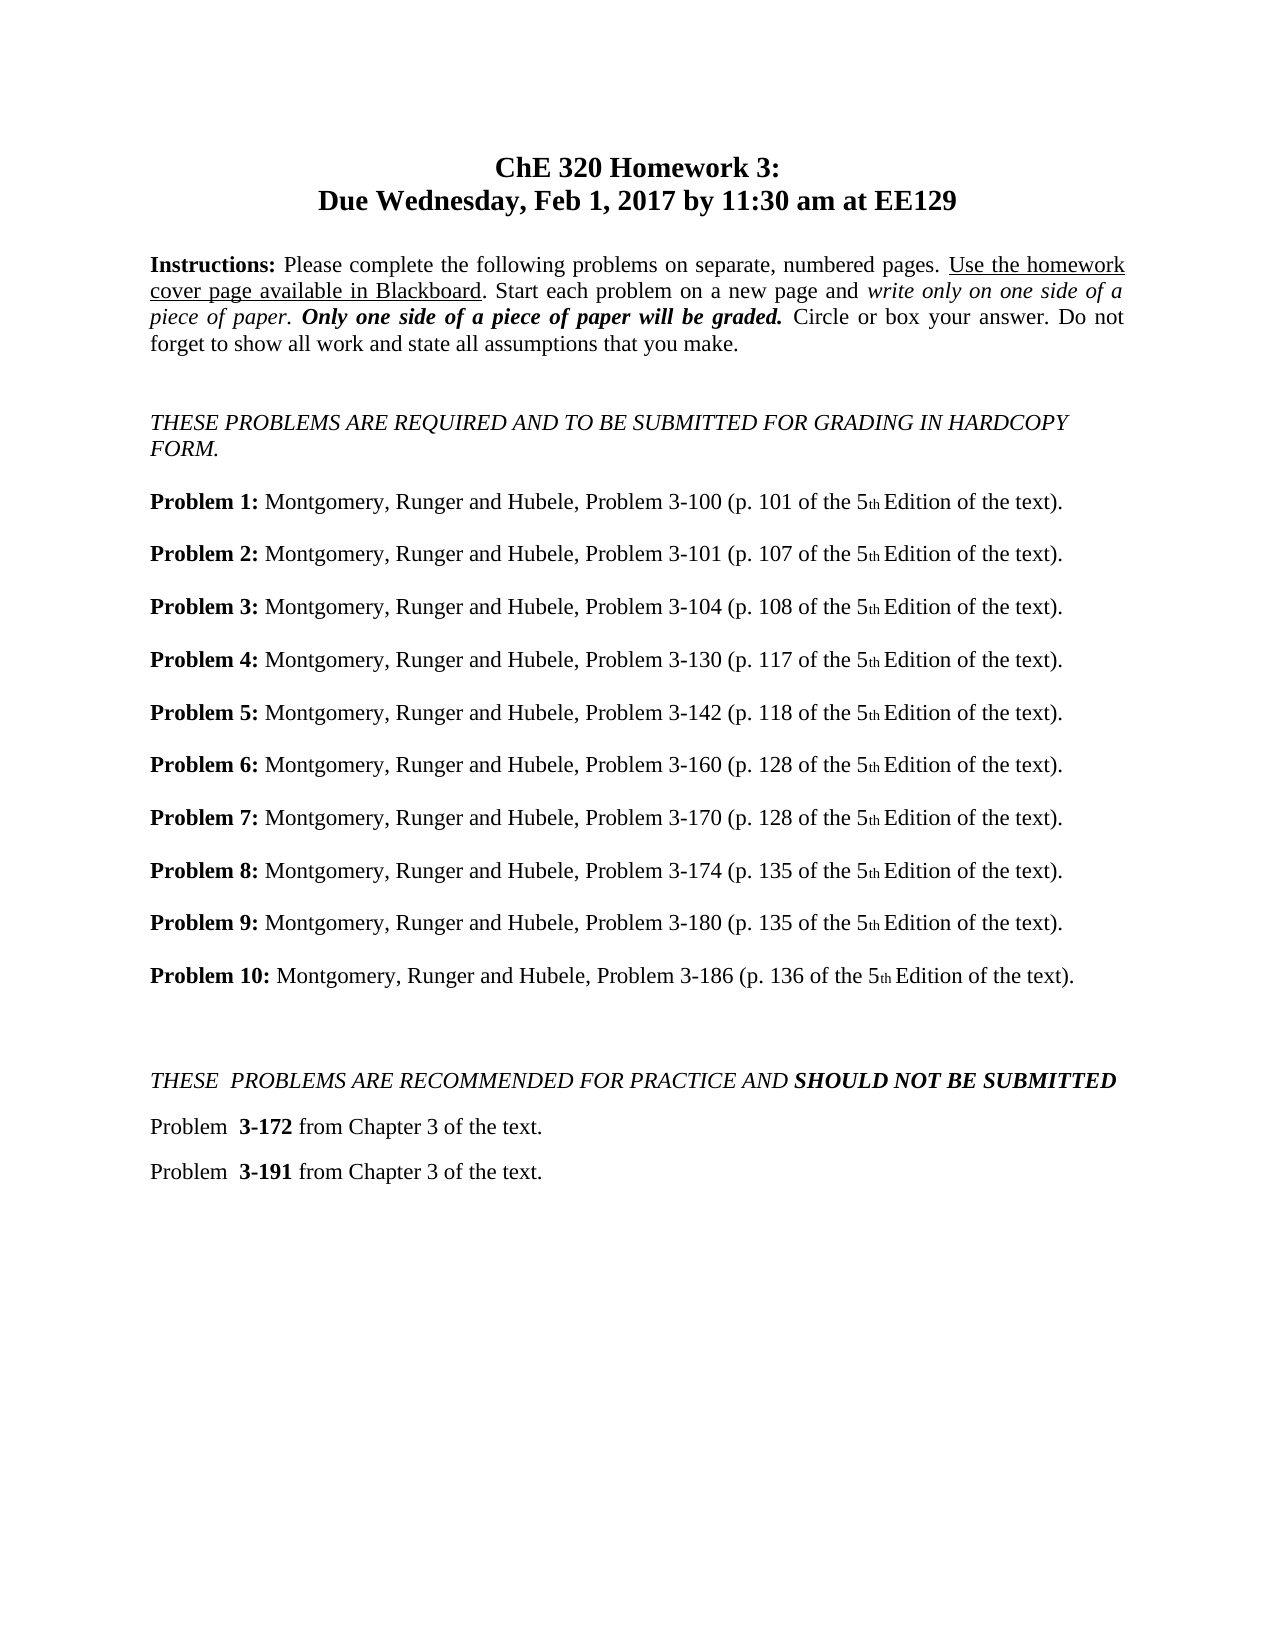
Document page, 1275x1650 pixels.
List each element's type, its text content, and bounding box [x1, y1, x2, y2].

text THESE PROBLEMS ARE REQUIRED AND TO BE SUBMITTED FOR GRADING IN HARDCOPY FORM. [150, 409, 1125, 461]
text Problem 8: Montgomery, Runger and Hubele, Problem 3-174 (p. 135 of the 5th Edition of the text). [150, 857, 1125, 883]
text Problem 7: Montgomery, Runger and Hubele, Problem 3-170 (p. 128 of the 5th Edition of the text). [150, 804, 1125, 830]
text Due Wednesday, Feb 1, 2017 by 11:30 am at EE129 [150, 183, 1125, 217]
text Problem 1: Montgomery, Runger and Hubele, Problem 3-100 (p. 101 of the 5th Edition of the text). [150, 488, 1125, 514]
text THESE PROBLEMS ARE RECOMMENDED FOR PRACTICE AND SHOULD NOT BE SUBMITTED [150, 1068, 1125, 1094]
text Problem 3-172 from Chapter 3 of the text. [150, 1113, 1125, 1139]
text Problem 4: Montgomery, Runger and Hubele, Problem 3-130 (p. 117 of the 5th Edition of the text). [150, 646, 1125, 672]
text ChE 320 Homework 3: [150, 150, 1125, 183]
text Problem 2: Montgomery, Runger and Hubele, Problem 3-101 (p. 107 of the 5th Edition of the text). [150, 541, 1125, 567]
text Problem 6: Montgomery, Runger and Hubele, Problem 3-160 (p. 128 of the 5th Edition of the text). [150, 751, 1125, 778]
text Problem 3-191 from Chapter 3 of the text. [150, 1158, 1125, 1184]
text Problem 5: Montgomery, Runger and Hubele, Problem 3-142 (p. 118 of the 5th Edition of the text). [150, 699, 1125, 725]
text Instructions: Please complete the following problems on separate, numbered pages. Use the homework cover page available in Blackboard. Start each problem on a new page and write only on one side of a piece of paper. Only one side of a piece of paper will be graded. Circle or box your answer. Do not forget to show all work and state all assumptions that you make. [150, 251, 1125, 356]
text Problem 10: Montgomery, Runger and Hubele, Problem 3-186 (p. 136 of the 5th Edition of the text). [150, 962, 1125, 988]
text Problem 3: Montgomery, Runger and Hubele, Problem 3-104 (p. 108 of the 5th Edition of the text). [150, 593, 1125, 619]
text Problem 9: Montgomery, Runger and Hubele, Problem 3-180 (p. 135 of the 5th Edition of the text). [150, 909, 1125, 936]
